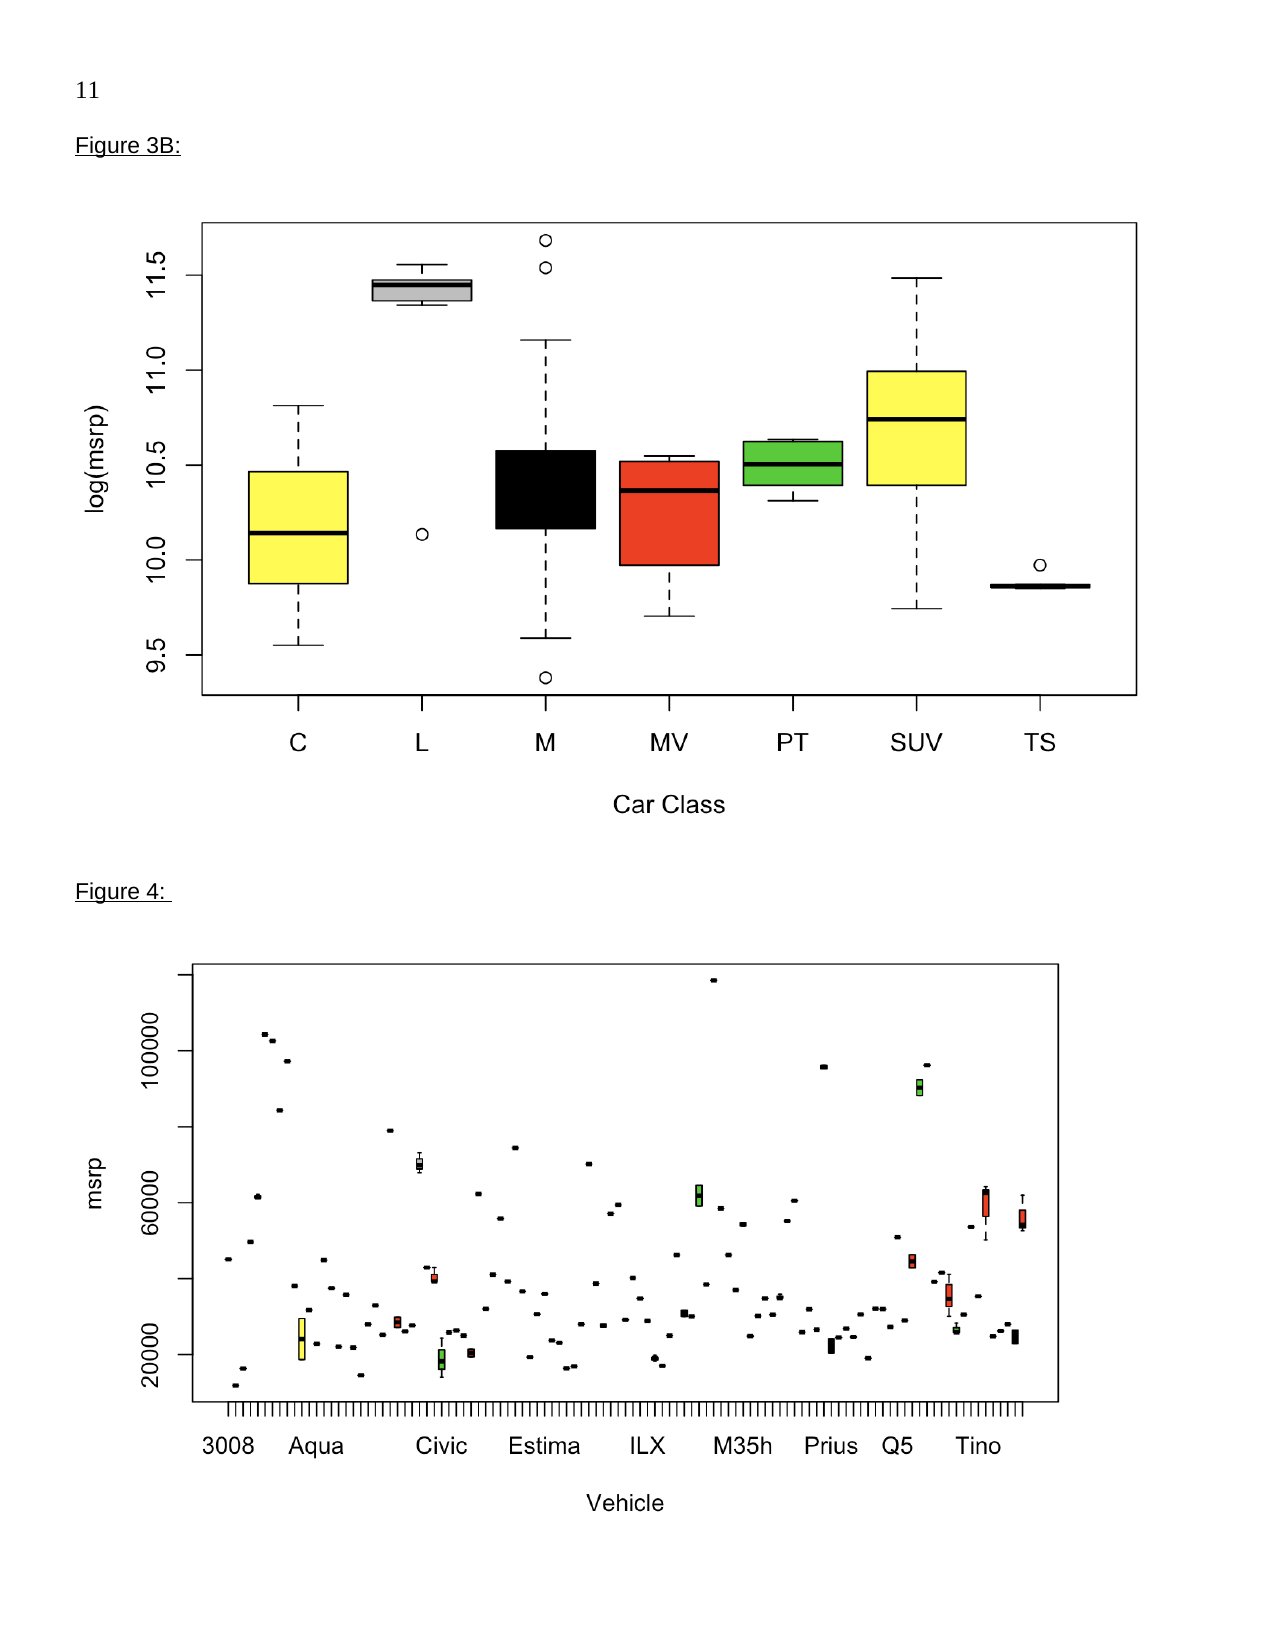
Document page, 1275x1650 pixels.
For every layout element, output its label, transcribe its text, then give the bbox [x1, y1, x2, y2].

picture [75, 158, 1200, 852]
text Figure 4: [75, 878, 1200, 904]
picture [75, 904, 1118, 1547]
text Figure 3B: [75, 132, 1200, 158]
